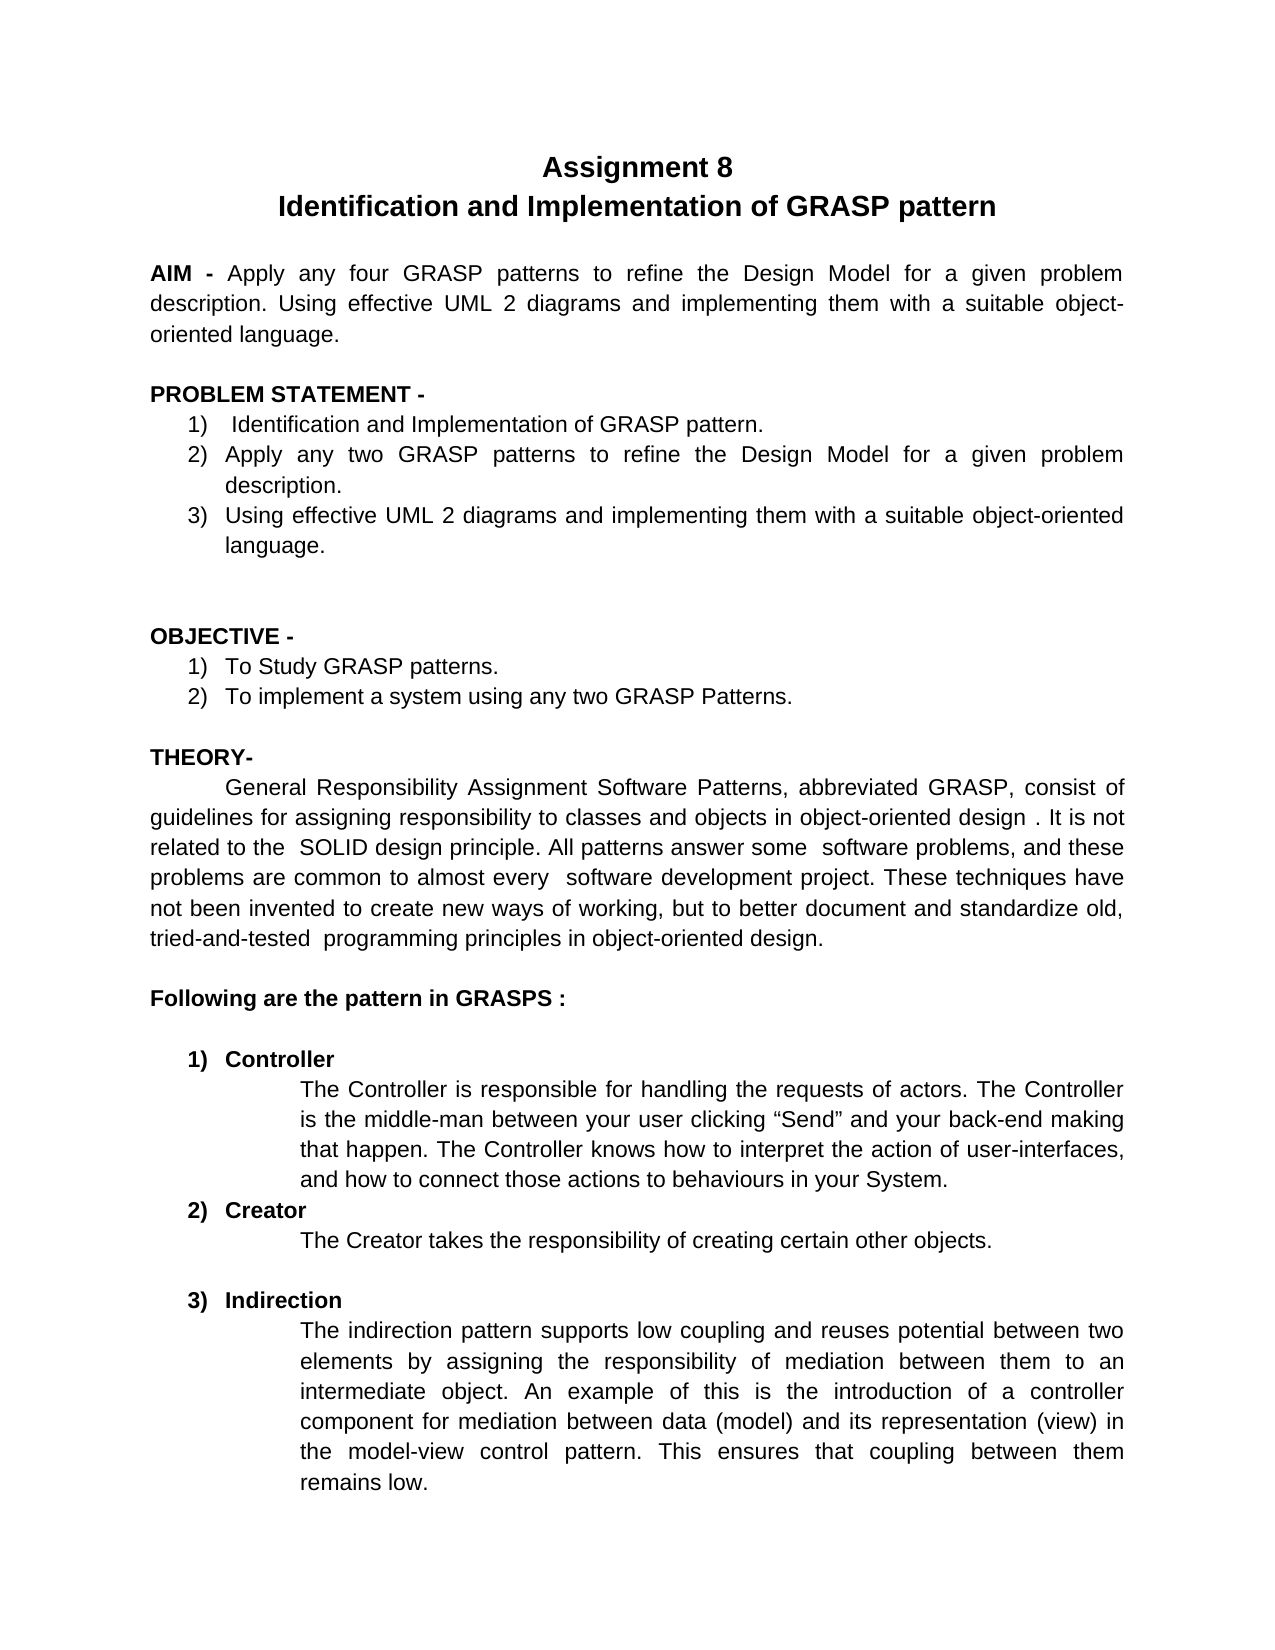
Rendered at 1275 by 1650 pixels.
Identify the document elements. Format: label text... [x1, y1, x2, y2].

text General Responsibility Assignment Software Patterns, abbreviated GRASP, consist of guidelines for assigning responsibility to classes and objects in object-oriented design​ . It is not related to the ​ SOLID​ design principle. All patterns answer some ​ software problems, and these problems are common to almost every ​ software development project. These techniques have not been invented to create new ways of working, but to better document and standardize old, tried-and-tested ​ programming​ principles in object-oriented design. [150, 774, 1125, 951]
text AIM - Apply any four GRASP patterns to refine the Design Model for a given problem description. Using effective UML 2 diagrams and implementing them with a suitable object-oriented language. [150, 260, 1125, 347]
list To Study GRASP patterns. [187, 653, 1125, 679]
text The indirection pattern supports low coupling and reuses potential between two elements by assigning the responsibility of mediation between them to an intermediate object. An example of this is the introduction of a controller component for mediation between data (model) and its representation (view) in the model-view control pattern. This ensures that coupling between them remains low. [300, 1317, 1125, 1495]
text Assignment 8 [150, 150, 1125, 183]
list Creator [187, 1197, 1125, 1223]
list Apply any two GRASP patterns to refine the Design Model for a given problem description. [187, 441, 1125, 498]
text Following are the pattern in GRASPS : [150, 985, 1125, 1011]
text Identification and Implementation of GRASP pattern [150, 188, 1125, 222]
text The Creator takes the responsibility of creating certain other objects. [225, 1227, 1125, 1253]
list Identification and Implementation of GRASP pattern. [187, 411, 1125, 437]
list Indirection [187, 1287, 1125, 1313]
text The Controller is responsible for handling the requests of actors. The Controller is the middle-man between your user clicking “Send” and your back-end making that happen. The Controller knows how to interpret the action of user-interfaces, and how to connect those actions to behaviours in your System. [300, 1076, 1125, 1193]
text OBJECTIVE - [150, 623, 1125, 649]
list Using effective UML 2 diagrams and implementing them with a suitable object-oriented language. [187, 502, 1125, 558]
list Controller [187, 1046, 1125, 1072]
text PROBLEM STATEMENT - [150, 381, 1125, 407]
list To implement a system using any two GRASP Patterns. [187, 683, 1125, 709]
text THEORY- [150, 743, 1125, 770]
